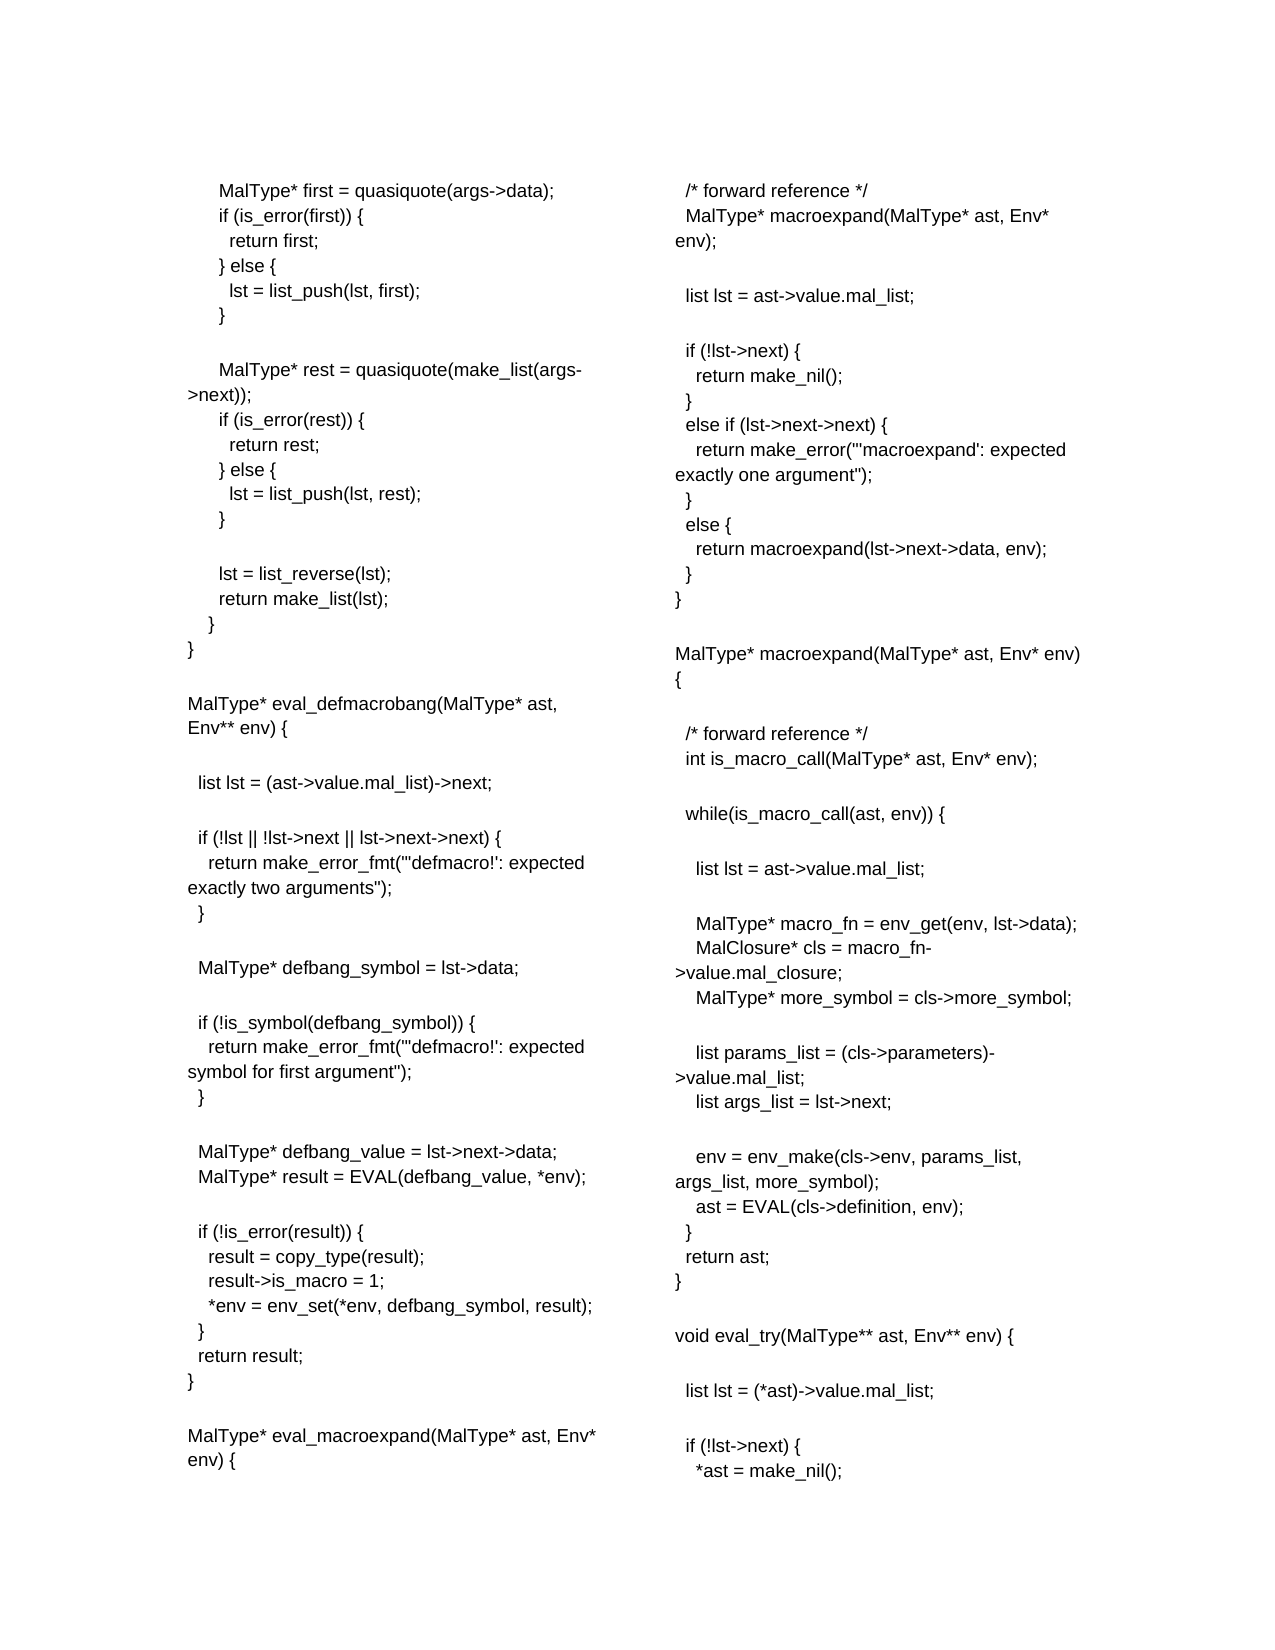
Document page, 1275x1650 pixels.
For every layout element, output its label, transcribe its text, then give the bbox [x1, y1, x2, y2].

text list params_list = (cls->parameters)->value.mal_list; [675, 1042, 1087, 1088]
text result->is_macro = 1; [187, 1270, 600, 1292]
text ast = EVAL(cls->definition, env); [675, 1196, 1087, 1217]
text return ast; [675, 1245, 1087, 1267]
text } else { [187, 458, 600, 480]
text return make_list(lst); [187, 588, 600, 609]
text MalType* eval_defmacrobang(MalType* ast, Env** env) { [187, 692, 600, 739]
text } [187, 508, 600, 529]
text MalType* eval_macroexpand(MalType* ast, Env* env) { [187, 1424, 600, 1471]
text if (is_error(first)) { [187, 205, 600, 227]
text MalType* defbang_symbol = lst->data; [187, 956, 600, 978]
text MalType* more_symbol = cls->more_symbol; [675, 987, 1087, 1008]
text } [675, 488, 1087, 510]
text if (!lst->next) { [675, 340, 1087, 361]
text } [187, 1086, 600, 1107]
text return rest; [187, 433, 600, 455]
text return make_error("'macroexpand': expected exactly one argument"); [675, 439, 1087, 485]
text } [187, 901, 600, 923]
text MalType* defbang_value = lst->next->data; [187, 1141, 600, 1162]
text } [187, 637, 600, 659]
text } [187, 1320, 600, 1341]
text MalType* result = EVAL(defbang_value, *env); [187, 1166, 600, 1187]
text return result; [187, 1344, 600, 1366]
text return first; [187, 230, 600, 251]
text while(is_macro_call(ast, env)) { [675, 802, 1087, 824]
text int is_macro_call(MalType* ast, Env* env); [675, 747, 1087, 769]
text } [187, 612, 600, 634]
text list args_list = lst->next; [675, 1091, 1087, 1113]
text void eval_try(MalType** ast, Env** env) { [675, 1325, 1087, 1347]
text MalClosure* cls = macro_fn->value.mal_closure; [675, 937, 1087, 983]
text } else { [187, 254, 600, 276]
text } [187, 304, 600, 326]
text MalType* macroexpand(MalType* ast, Env* env); [675, 205, 1087, 251]
text MalType* macro_fn = env_get(env, lst->data); [675, 912, 1087, 934]
text *ast = make_nil(); [675, 1460, 1087, 1482]
text return make_nil(); [675, 364, 1087, 386]
text list lst = (*ast)->value.mal_list; [675, 1380, 1087, 1402]
text if (!is_symbol(defbang_symbol)) { [187, 1011, 600, 1033]
text return make_error_fmt("'defmacro!': expected symbol for first argument"); [187, 1036, 600, 1083]
text } [675, 563, 1087, 584]
text } [675, 1221, 1087, 1242]
text lst = list_push(lst, rest); [187, 483, 600, 505]
text /* forward reference */ [675, 180, 1087, 202]
text } [675, 588, 1087, 609]
text MalType* macroexpand(MalType* ast, Env* env) { [675, 643, 1087, 689]
text if (!is_error(result)) { [187, 1221, 600, 1242]
text env = env_make(cls->env, params_list, args_list, more_symbol); [675, 1146, 1087, 1193]
text list lst = ast->value.mal_list; [675, 857, 1087, 879]
text list lst = (ast->value.mal_list)->next; [187, 772, 600, 794]
text else if (lst->next->next) { [675, 414, 1087, 436]
text if (!lst || !lst->next || lst->next->next) { [187, 827, 600, 849]
text if (is_error(rest)) { [187, 409, 600, 430]
text } [187, 1369, 600, 1391]
text lst = list_reverse(lst); [187, 563, 600, 584]
text return macroexpand(lst->next->data, env); [675, 538, 1087, 560]
text if (!lst->next) { [675, 1435, 1087, 1457]
text } [675, 389, 1087, 411]
text else { [675, 513, 1087, 535]
text *env = env_set(*env, defbang_symbol, result); [187, 1295, 600, 1317]
text } [675, 1270, 1087, 1292]
text return make_error_fmt("'defmacro!': expected exactly two arguments"); [187, 852, 600, 898]
text result = copy_type(result); [187, 1245, 600, 1267]
text MalType* first = quasiquote(args->data); [187, 180, 600, 202]
text /* forward reference */ [675, 722, 1087, 744]
text MalType* rest = quasiquote(make_list(args->next)); [187, 359, 600, 406]
text list lst = ast->value.mal_list; [675, 285, 1087, 306]
text lst = list_push(lst, first); [187, 279, 600, 301]
